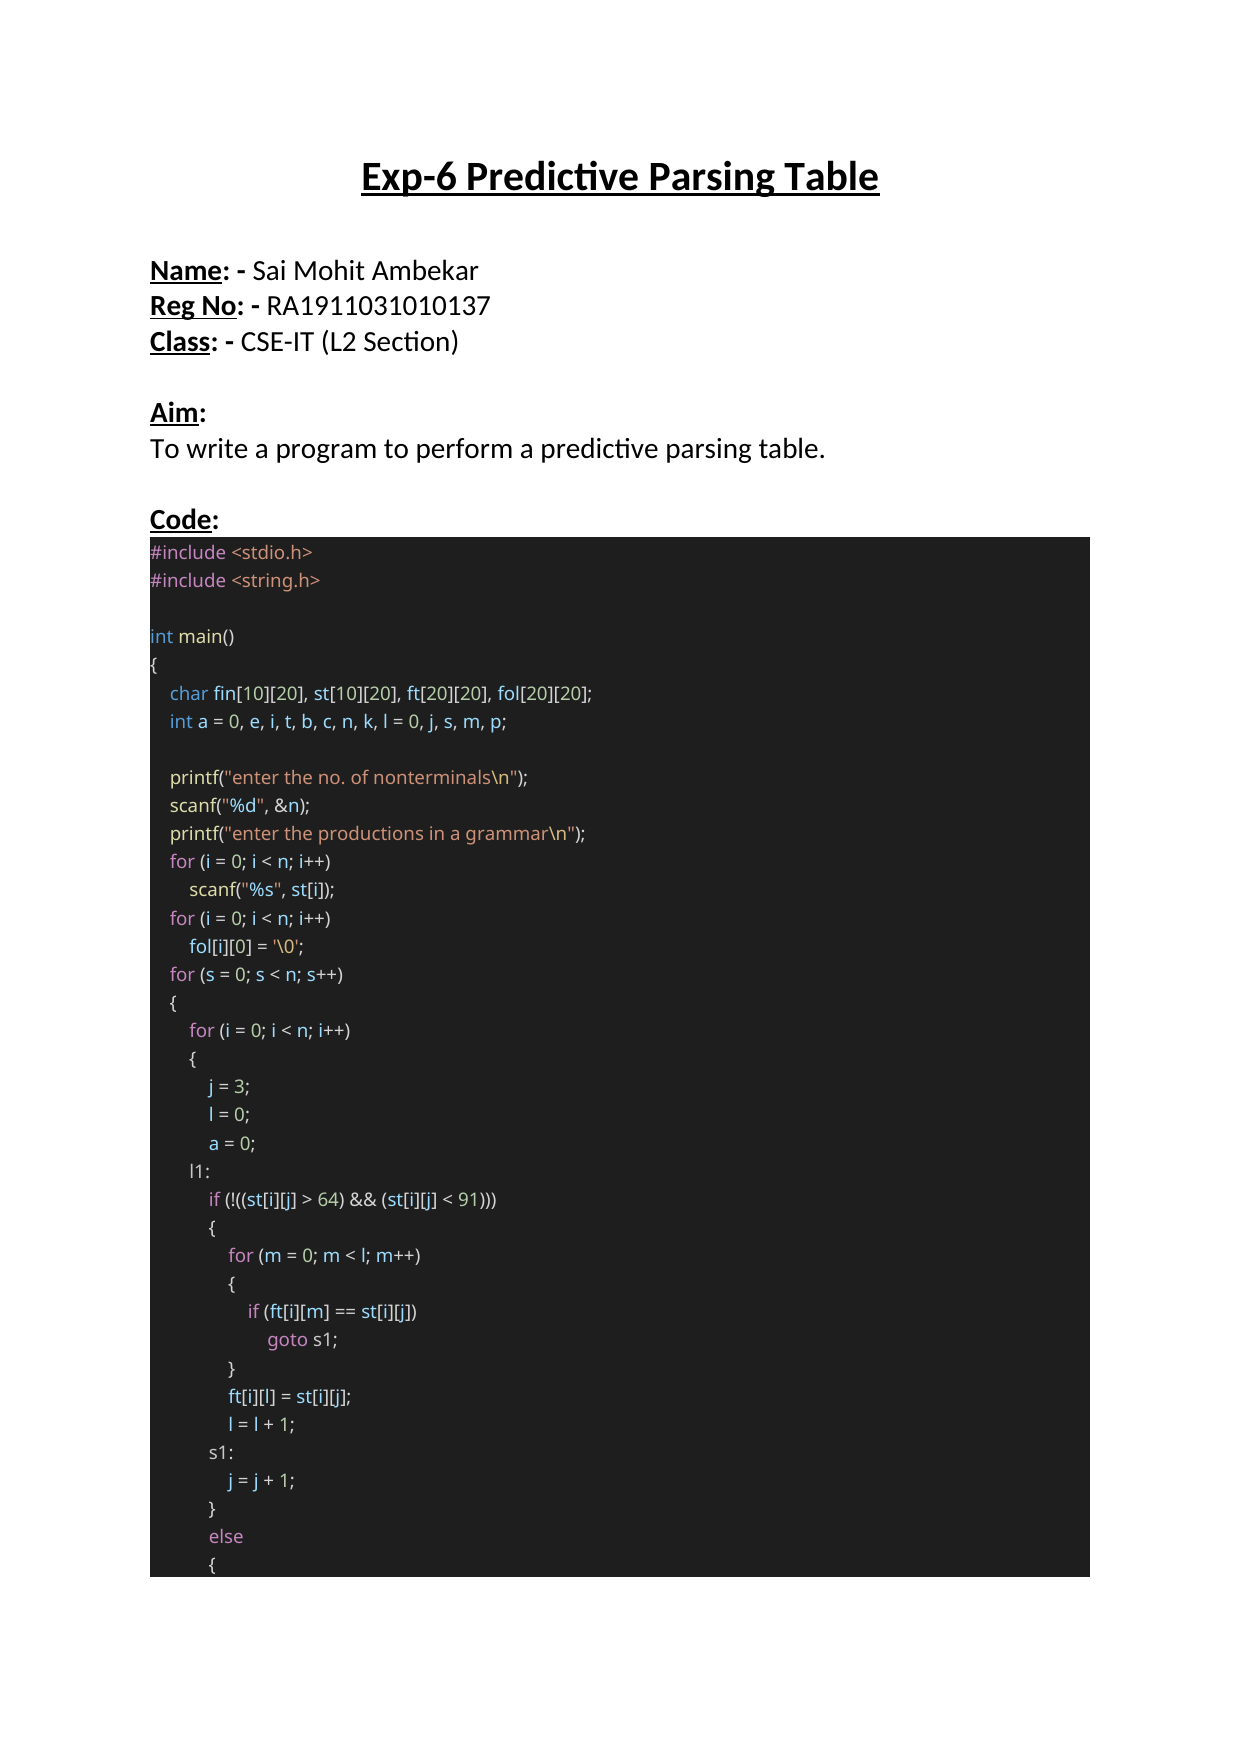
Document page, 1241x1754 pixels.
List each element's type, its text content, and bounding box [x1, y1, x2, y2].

text Aim: [150, 394, 1090, 430]
text scanf("%s", st[i]); [150, 874, 1090, 902]
text { [150, 1043, 1090, 1071]
text Exp-6 Predictive Parsing Table [150, 150, 1090, 201]
text #include <stdio.h> [150, 537, 1090, 565]
text } [150, 1493, 1090, 1521]
text l = 0; [150, 1099, 1090, 1127]
text s1: [150, 1437, 1090, 1465]
text int main() [150, 621, 1090, 649]
text if (!((st[i][j] > 64) && (st[i][j] < 91))) [150, 1183, 1090, 1212]
text Code: [150, 501, 1090, 537]
text To write a program to perform a predictive parsing table. [150, 430, 1090, 465]
text for (s = 0; s < n; s++) [150, 958, 1090, 987]
text { [150, 1212, 1090, 1240]
text Name: - Sai Mohit Ambekar [150, 252, 1090, 287]
text scanf("%d", &n); [150, 790, 1090, 818]
text ft[i][l] = st[i][j]; [150, 1380, 1090, 1408]
text else [150, 1521, 1090, 1549]
text j = 3; [150, 1071, 1090, 1099]
text Class: - CSE-IT (L2 Section) [150, 323, 1090, 358]
text { [150, 649, 1090, 677]
text l1: [150, 1155, 1090, 1183]
text l = l + 1; [150, 1408, 1090, 1437]
text a = 0; [150, 1127, 1090, 1155]
text } [150, 1352, 1090, 1380]
text { [150, 987, 1090, 1015]
text char fin[10][20], st[10][20], ft[20][20], fol[20][20]; [150, 677, 1090, 705]
text j = j + 1; [150, 1465, 1090, 1493]
text for (i = 0; i < n; i++) [150, 1015, 1090, 1043]
text int a = 0, e, i, t, b, c, n, k, l = 0, j, s, m, p; [150, 705, 1090, 733]
text for (m = 0; m < l; m++) [150, 1240, 1090, 1268]
text Reg No: - RA1911031010137 [150, 287, 1090, 323]
text goto s1; [150, 1324, 1090, 1352]
text #include <string.h> [150, 565, 1090, 593]
text for (i = 0; i < n; i++) [150, 902, 1090, 930]
text for (i = 0; i < n; i++) [150, 846, 1090, 874]
text fol[i][0] = '\0'; [150, 930, 1090, 958]
text { [150, 1268, 1090, 1296]
text printf("enter the productions in a grammar\n"); [150, 818, 1090, 846]
text { [150, 1549, 1090, 1577]
text printf("enter the no. of nonterminals\n"); [150, 762, 1090, 790]
text if (ft[i][m] == st[i][j]) [150, 1296, 1090, 1324]
